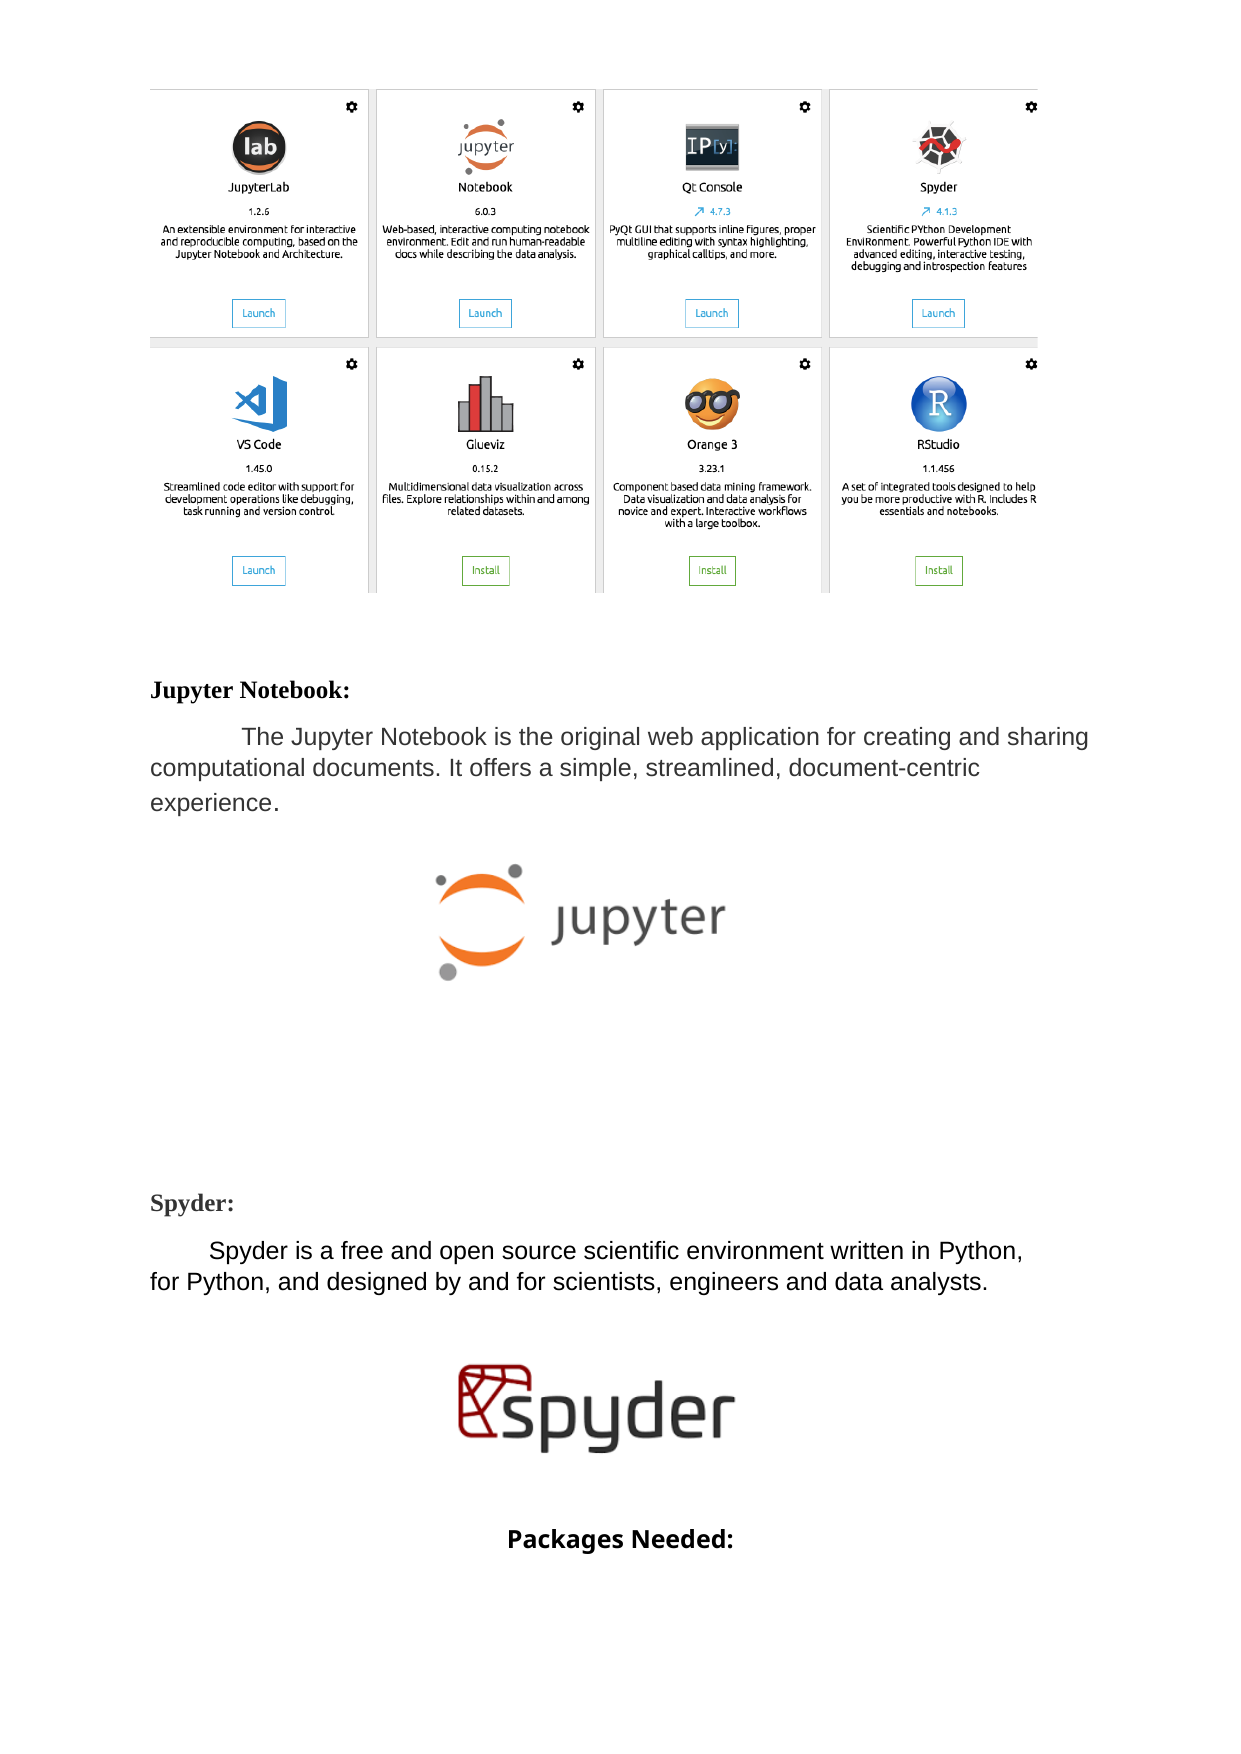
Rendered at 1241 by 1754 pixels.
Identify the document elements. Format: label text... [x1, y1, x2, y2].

text Jupyter Notebook: [150, 675, 1090, 703]
text Spyder is a free and open source scientific environment written in Python, for Python, and designed by and for scientists, engineers and data analysts. [150, 1236, 1090, 1296]
text Spyder: [150, 1188, 1090, 1217]
text The Jupyter Notebook is the original web application for creating and sharing computational documents. It offers a simple, streamlined, document-centric experience. [150, 722, 1090, 817]
picture [407, 836, 754, 1009]
text Packages Needed: [150, 1522, 1090, 1556]
picture [150, 89, 1038, 593]
picture [409, 1315, 785, 1503]
